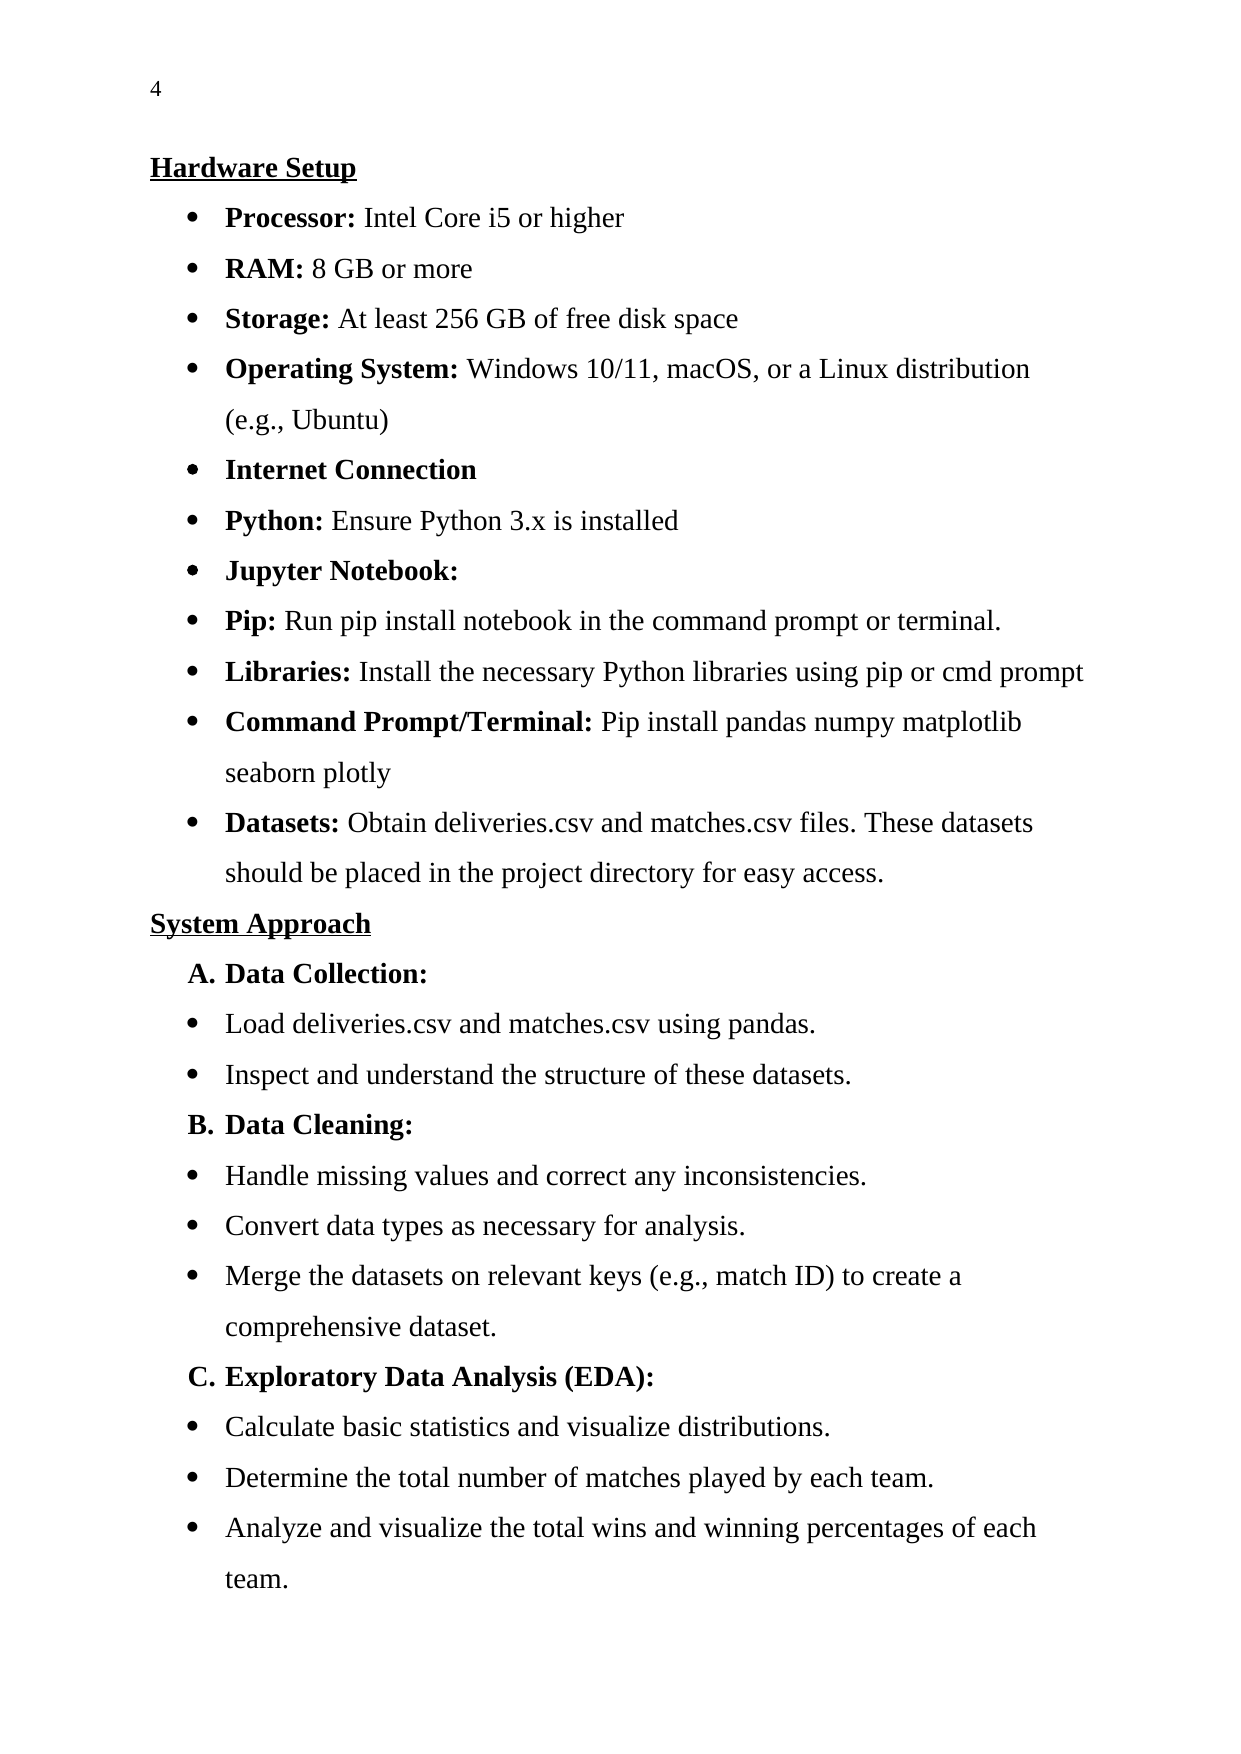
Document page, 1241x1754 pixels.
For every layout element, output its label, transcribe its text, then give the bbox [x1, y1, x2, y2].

list Command Prompt/Terminal: Pip install pandas numpy matplotlib seaborn plotly [187, 704, 1090, 788]
list Processor: Intel Core i5 or higher [187, 200, 1090, 234]
list Data Cleaning: [187, 1107, 1090, 1141]
list Datasets: Obtain deliveries.csv and matches.csv files. These datasets should be placed in the project directory for easy access. [187, 805, 1090, 889]
list Inspect and understand the structure of these datasets. [187, 1057, 1090, 1091]
list RAM: 8 GB or more [187, 251, 1090, 284]
text System Approach [150, 906, 1090, 939]
list Data Collection: [187, 956, 1090, 990]
list Libraries: Install the necessary Python libraries using pip or cmd prompt [187, 654, 1090, 688]
list Python: Ensure Python 3.x is installed [187, 503, 1090, 536]
list Calculate basic statistics and visualize distributions. [187, 1409, 1090, 1443]
list Internet Connection [187, 452, 1090, 486]
list Merge the datasets on relevant keys (e.g., match ID) to create a comprehensive dataset. [187, 1258, 1090, 1342]
list Jupyter Notebook: [187, 553, 1090, 587]
list Operating System: Windows 10/11, macOS, or a Linux distribution (e.g., Ubuntu) [187, 352, 1090, 436]
list Load deliveries.csv and matches.csv using pandas. [187, 1006, 1090, 1040]
list Storage: At least 256 GB of free disk space [187, 301, 1090, 335]
list Handle missing values and correct any inconsistencies. [187, 1158, 1090, 1191]
list Determine the total number of matches played by each team. [187, 1460, 1090, 1493]
list Exploratory Data Analysis (EDA): [187, 1359, 1090, 1393]
text Hardware Setup [150, 150, 1090, 183]
list Analyze and visualize the total wins and winning percentages of each team. [187, 1510, 1090, 1594]
list Convert data types as necessary for analysis. [187, 1208, 1090, 1242]
list Pip: Run pip install notebook in the command prompt or terminal. [187, 603, 1090, 637]
